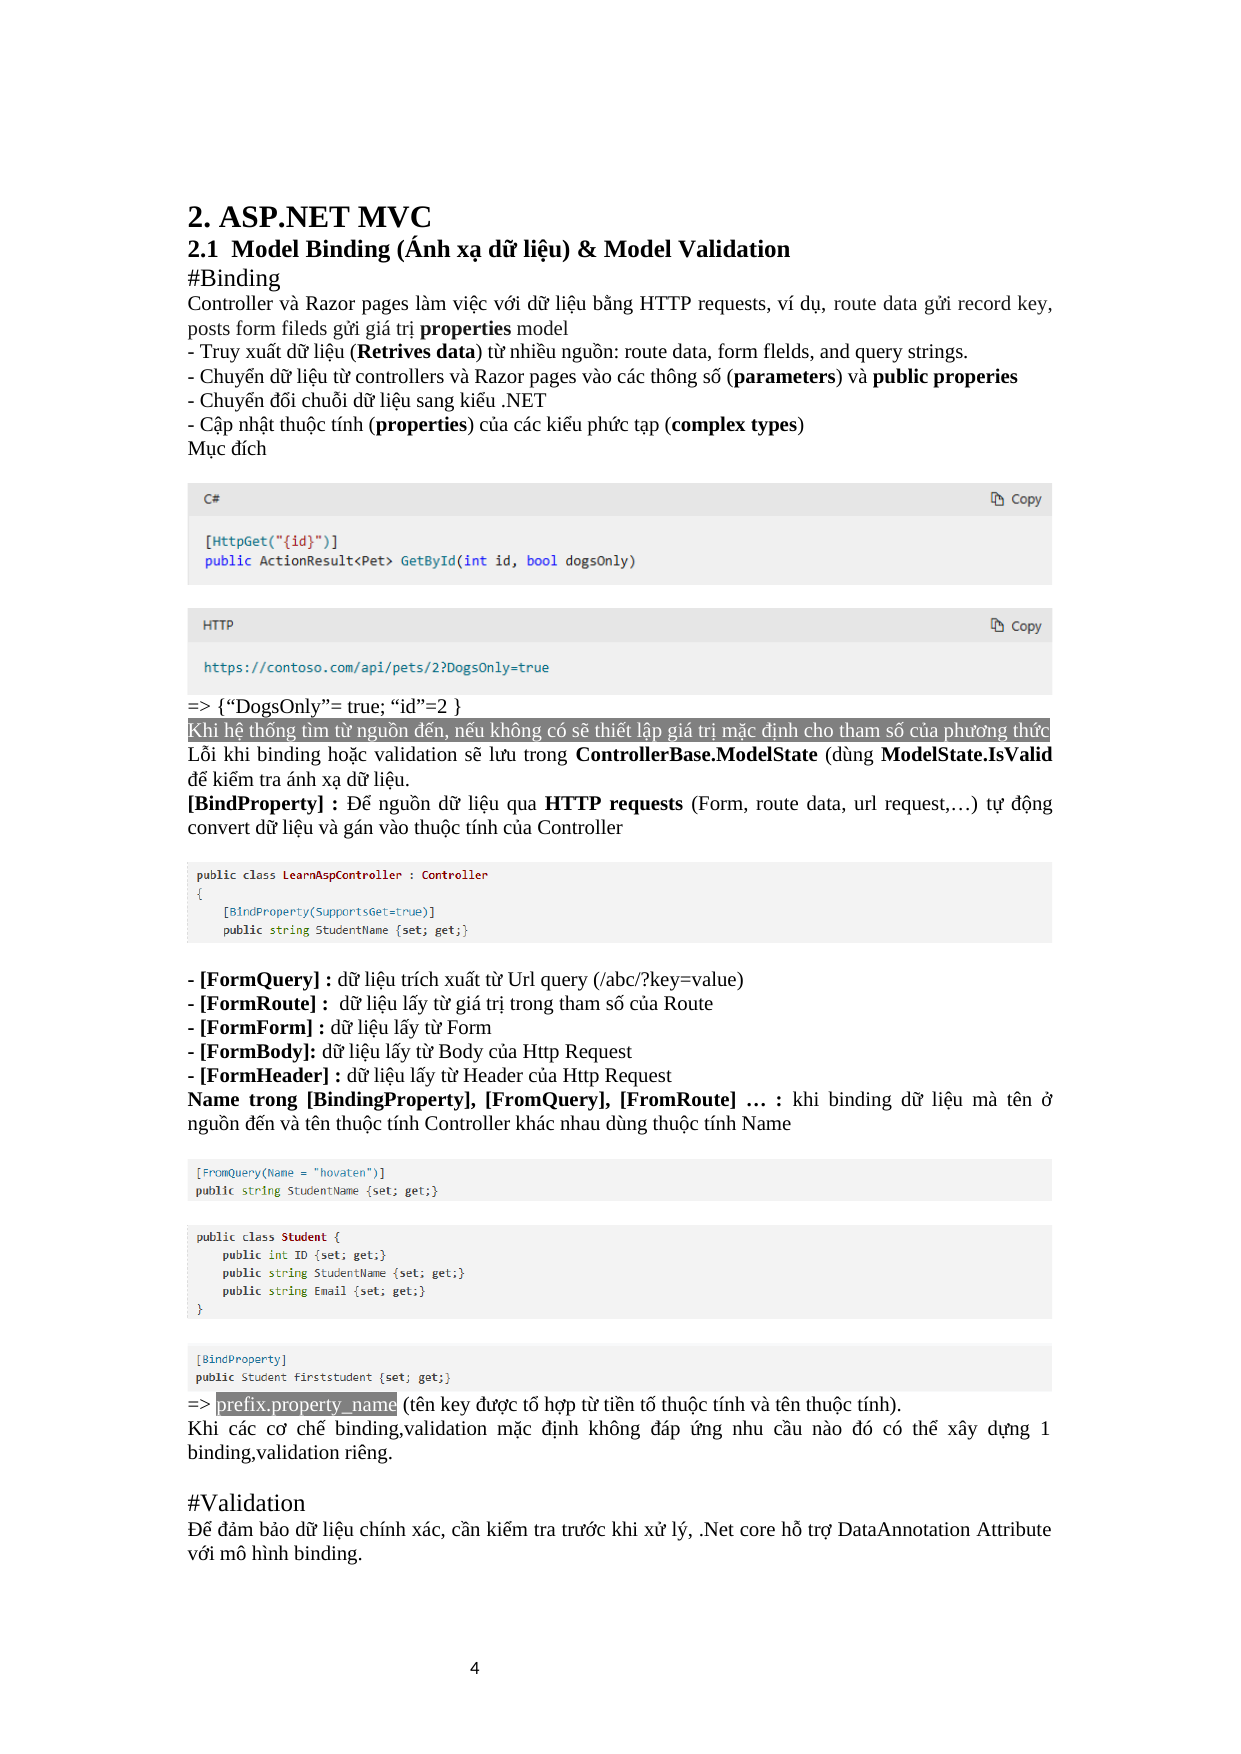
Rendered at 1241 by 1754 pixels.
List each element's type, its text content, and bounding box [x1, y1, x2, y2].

picture [187, 1225, 1053, 1319]
text - [FormHeader] : dữ liệu lấy từ Header của Http Request [187, 1063, 1053, 1087]
picture [187, 483, 1053, 585]
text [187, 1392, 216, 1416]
text Để đảm bảo dữ liệu chính xác, cần kiểm tra trước khi xử lý, .Net core hỗ trợ DataAnnotation Attribute với mô hình binding. [187, 1517, 1053, 1565]
text Khi các cơ chế binding,validation mặc định không đáp ứng nhu cầu nào đó có thể xây dựng 1 binding,validation riêng. [187, 1416, 1053, 1464]
list - Chuyển đổi chuỗi dữ liệu sang kiểu .NET [187, 388, 1053, 412]
text => {“DogsOnly”= true; “id”=2 } [187, 695, 1053, 718]
text - [FormBody]: dữ liệu lấy từ Body của Http Request [187, 1039, 1053, 1063]
list Mục đích [187, 436, 1053, 460]
text [BindProperty] : Để nguồn dữ liệu qua HTTP requests (Form, route data, url request,…) tự động convert dữ liệu và gán vào thuộc tính của Controller [187, 791, 1053, 839]
picture [187, 1343, 1052, 1392]
text Name trong [BindingProperty], [FromQuery], [FromRoute] … : khi binding dữ liệu mà tên ở nguồn đến và tên thuộc tính Controller khác nhau dùng thuộc tính Name [187, 1087, 1053, 1135]
picture [187, 1159, 1052, 1201]
text - [FormForm] : dữ liệu lấy từ Form [187, 1015, 1053, 1039]
text - [FormRoute] : dữ liệu lấy từ giá trị trong tham số của Route [187, 991, 1053, 1015]
picture [187, 608, 1053, 695]
picture [187, 862, 1053, 943]
text 2.1 Model Binding (Ánh xạ dữ liệu) & Model Validation [187, 234, 1053, 263]
list - Chuyển dữ liệu từ controllers và Razor pages vào các thông số (parameters) và public properies [187, 363, 1053, 388]
text - [FormQuery] : dữ liệu trích xuất từ Url query (/abc/?key=value) [187, 967, 1053, 991]
text #Binding [187, 263, 1053, 291]
list ASP.NET MVC [187, 198, 1053, 234]
text => prefix.property_name (tên key được tổ hợp từ tiền tố thuộc tính và tên thuộc tính). [397, 1392, 1053, 1416]
list - Cập nhật thuộc tính (properties) của các kiểu phức tạp (complex types) [187, 412, 1053, 436]
text Controller và Razor pages làm việc với dữ liệu bằng HTTP requests, ví dụ, route data gửi record key, posts form fileds gửi giá trị properties model [187, 291, 1053, 339]
text Lỗi khi binding hoặc validation sẽ lưu trong ControllerBase.ModelState (dùng ModelState.IsValid để kiểm tra ánh xạ dữ liệu. [187, 742, 1053, 791]
text #Validation [187, 1488, 1053, 1517]
list - Truy xuất dữ liệu (Retrives data) từ nhiều nguồn: route data, form flelds, and query strings. [187, 339, 1053, 363]
